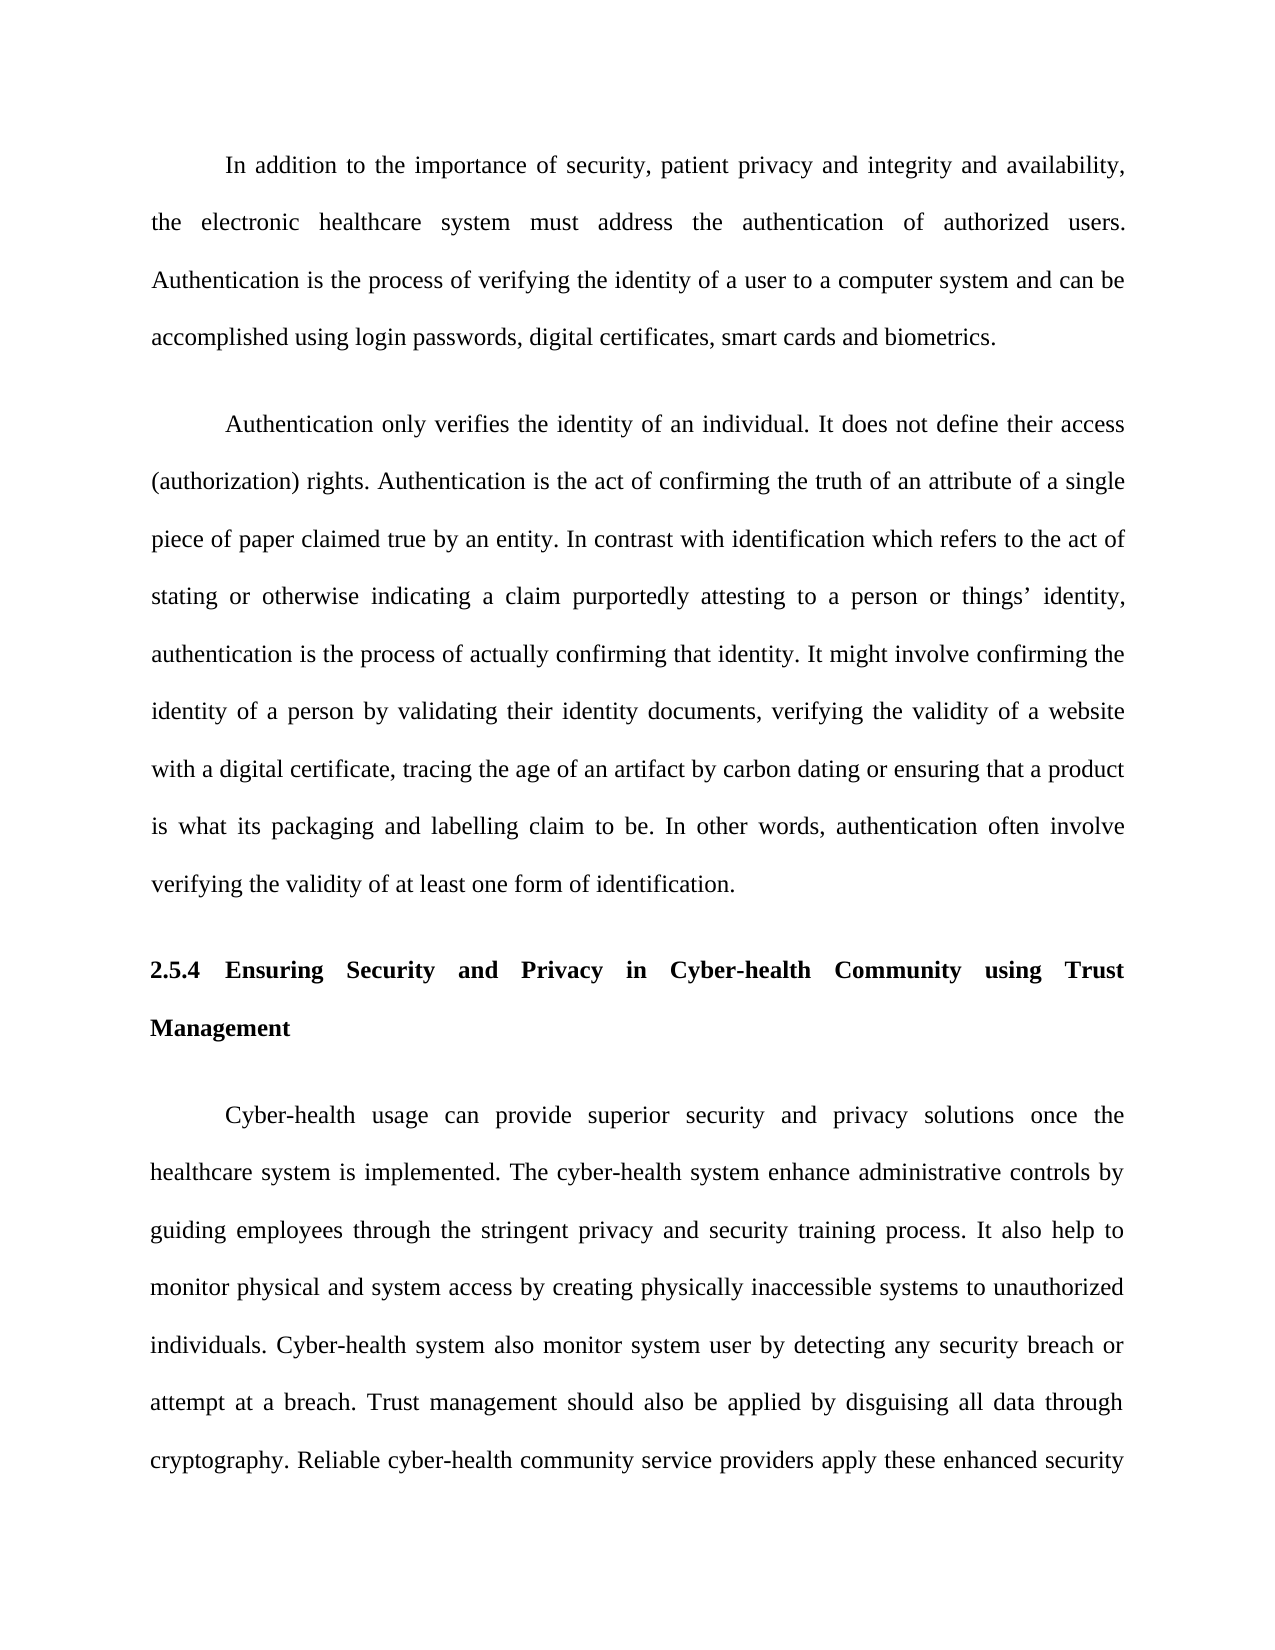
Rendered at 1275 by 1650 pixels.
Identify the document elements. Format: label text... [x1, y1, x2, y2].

list 2.5.4 Ensuring Security and Privacy in Cyber-health Community using Trust Management [150, 956, 1125, 1042]
text Authentication only verifies the identity of an individual. It does not define their access (authorization) rights. Authentication is the act of confirming the truth of an attribute of a single piece of paper claimed true by an entity. In contrast with identification which refers to the act of stating or otherwise indicating a claim purportedly attesting to a person or things’ identity, authentication is the process of actually confirming that identity. It might involve confirming the identity of a person by validating their identity documents, verifying the validity of a website with a digital certificate, tracing the age of an artifact by carbon dating or ensuring that a product is what its packaging and labelling claim to be. In other words, authentication often involve verifying the validity of at least one form of identification. [151, 409, 1127, 898]
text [150, 1100, 1125, 1473]
text In addition to the importance of security, patient privacy and integrity and availability, the electronic healthcare system must address the authentication of authorized users. Authentication is the process of verifying the identity of a user to a computer system and can be accomplished using login passwords, digital certificates, smart cards and biometrics. [151, 150, 1127, 351]
